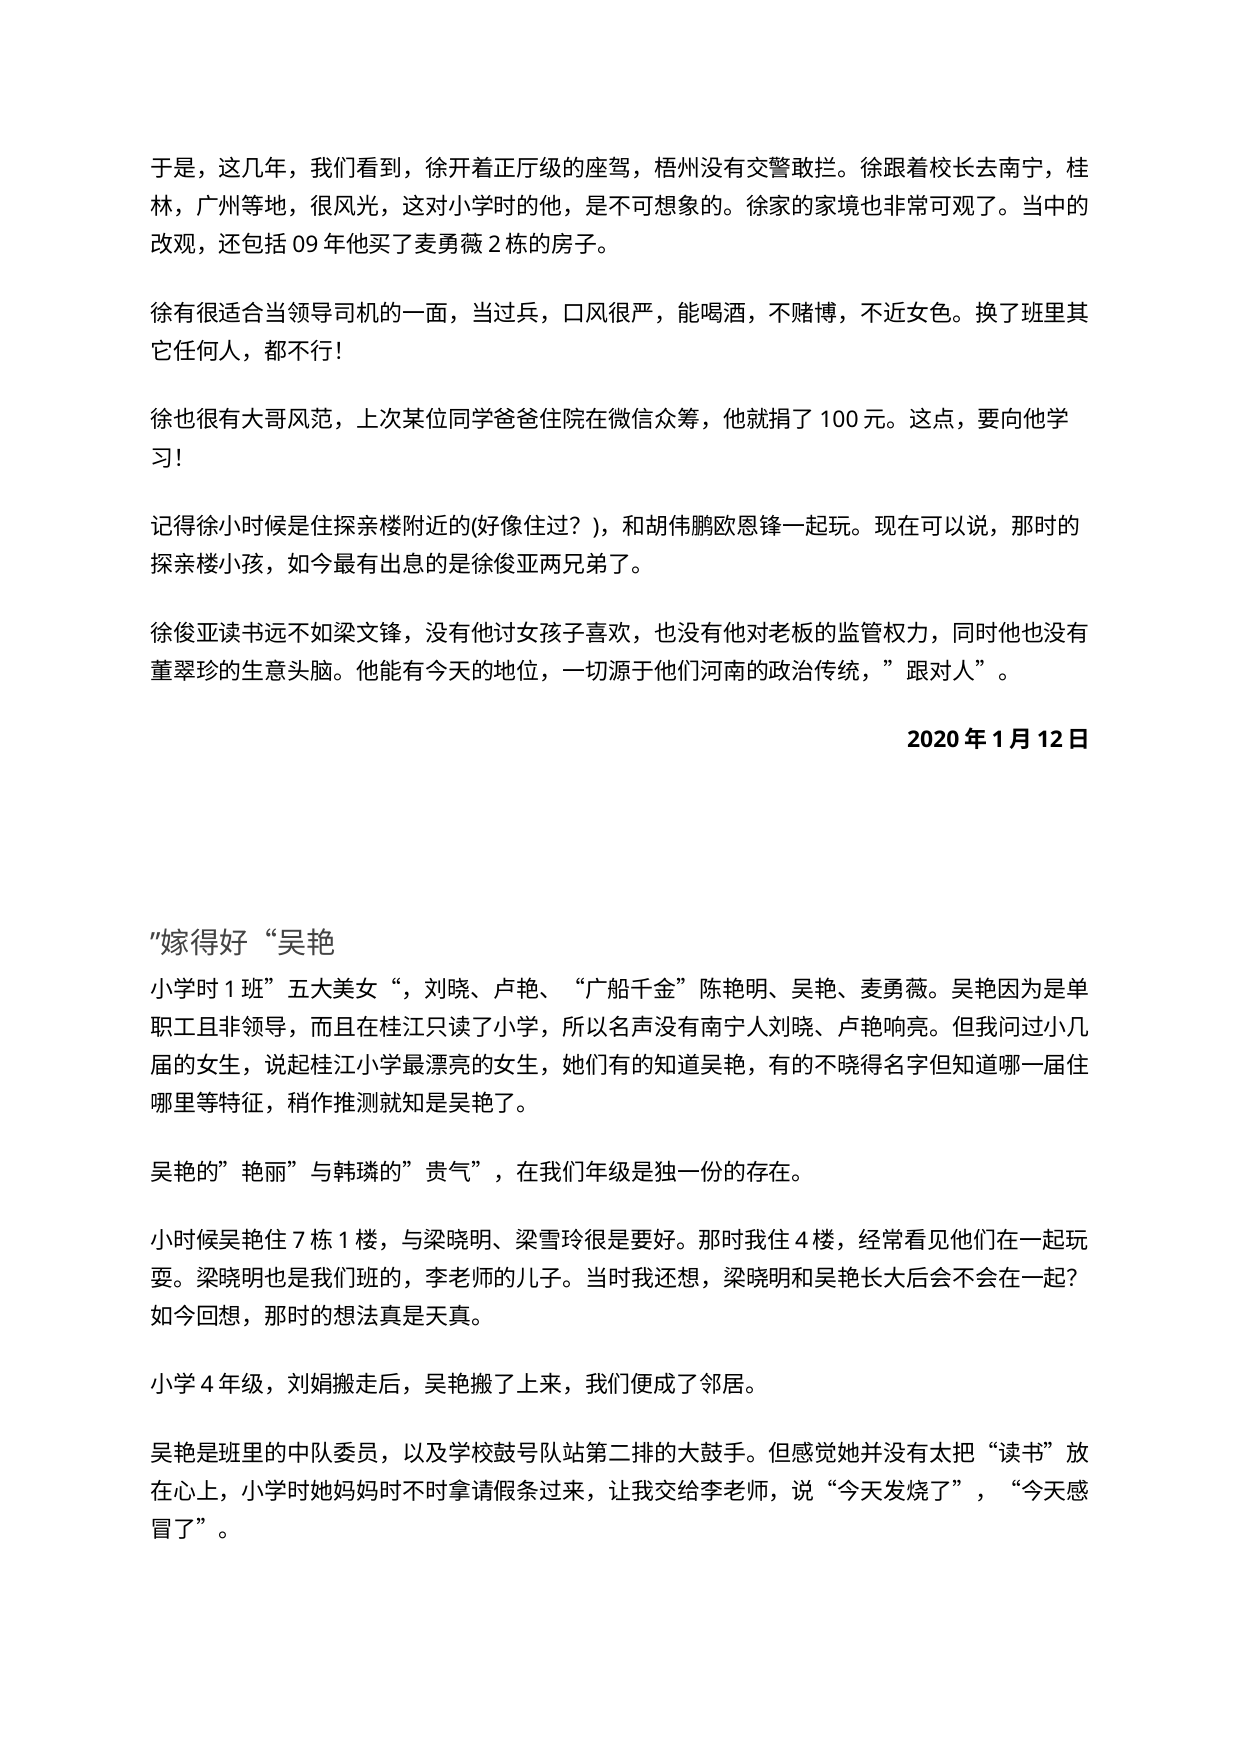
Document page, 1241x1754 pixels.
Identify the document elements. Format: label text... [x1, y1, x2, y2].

subtitle ”嫁得好“吴艳 [150, 920, 1090, 962]
text 小时候吴艳住7栋1楼，与梁晓明、梁雪玲很是要好。那时我住4楼，经常看见他们在一起玩耍。梁晓明也是我们班的，李老师的儿子。当时我还想，梁晓明和吴艳长大后会不会在一起？如今回想，那时的想法真是天真。 [150, 1222, 1090, 1331]
text 2020年1月12日 [150, 721, 1090, 754]
text 小学4年级，刘娟搬走后，吴艳搬了上来，我们便成了邻居。 [150, 1366, 1090, 1400]
text 吴艳是班里的中队委员，以及学校鼓号队站第二排的大鼓手。但感觉她并没有太把“读书”放在心上，小学时她妈妈时不时拿请假条过来，让我交给李老师，说“今天发烧了”，“今天感冒了”。 [150, 1435, 1090, 1544]
text 徐也很有大哥风范，上次某位同学爸爸住院在微信众筹，他就捐了100元。这点，要向他学习！ [150, 401, 1090, 473]
text 徐俊亚读书远不如梁文锋，没有他讨女孩子喜欢，也没有他对老板的监管权力，同时他也没有董翠珍的生意头脑。他能有今天的地位，一切源于他们河南的政治传统，”跟对人”。 [150, 614, 1090, 686]
text 吴艳的”艳丽”与韩璘的”贵气”，在我们年级是独一份的存在。 [150, 1153, 1090, 1187]
text 小学时1班”五大美女“，刘晓、卢艳、“广船千金”陈艳明、吴艳、麦勇薇。吴艳因为是单职工且非领导，而且在桂江只读了小学，所以名声没有南宁人刘晓、卢艳响亮。但我问过小几届的女生，说起桂江小学最漂亮的女生，她们有的知道吴艳，有的不晓得名字但知道哪一届住哪里等特征，稍作推测就知是吴艳了。 [150, 971, 1090, 1118]
text 于是，这几年，我们看到，徐开着正厅级的座驾，梧州没有交警敢拦。徐跟着校长去南宁，桂林，广州等地，很风光，这对小学时的他，是不可想象的。徐家的家境也非常可观了。当中的改观，还包括09年他买了麦勇薇2栋的房子。 [150, 150, 1090, 259]
text 记得徐小时候是住探亲楼附近的(好像住过？)，和胡伟鹏欧恩锋一起玩。现在可以说，那时的探亲楼小孩，如今最有出息的是徐俊亚两兄弟了。 [150, 508, 1090, 579]
text 徐有很适合当领导司机的一面，当过兵，口风很严，能喝酒，不赌博，不近女色。换了班里其它任何人，都不行！ [150, 295, 1090, 366]
